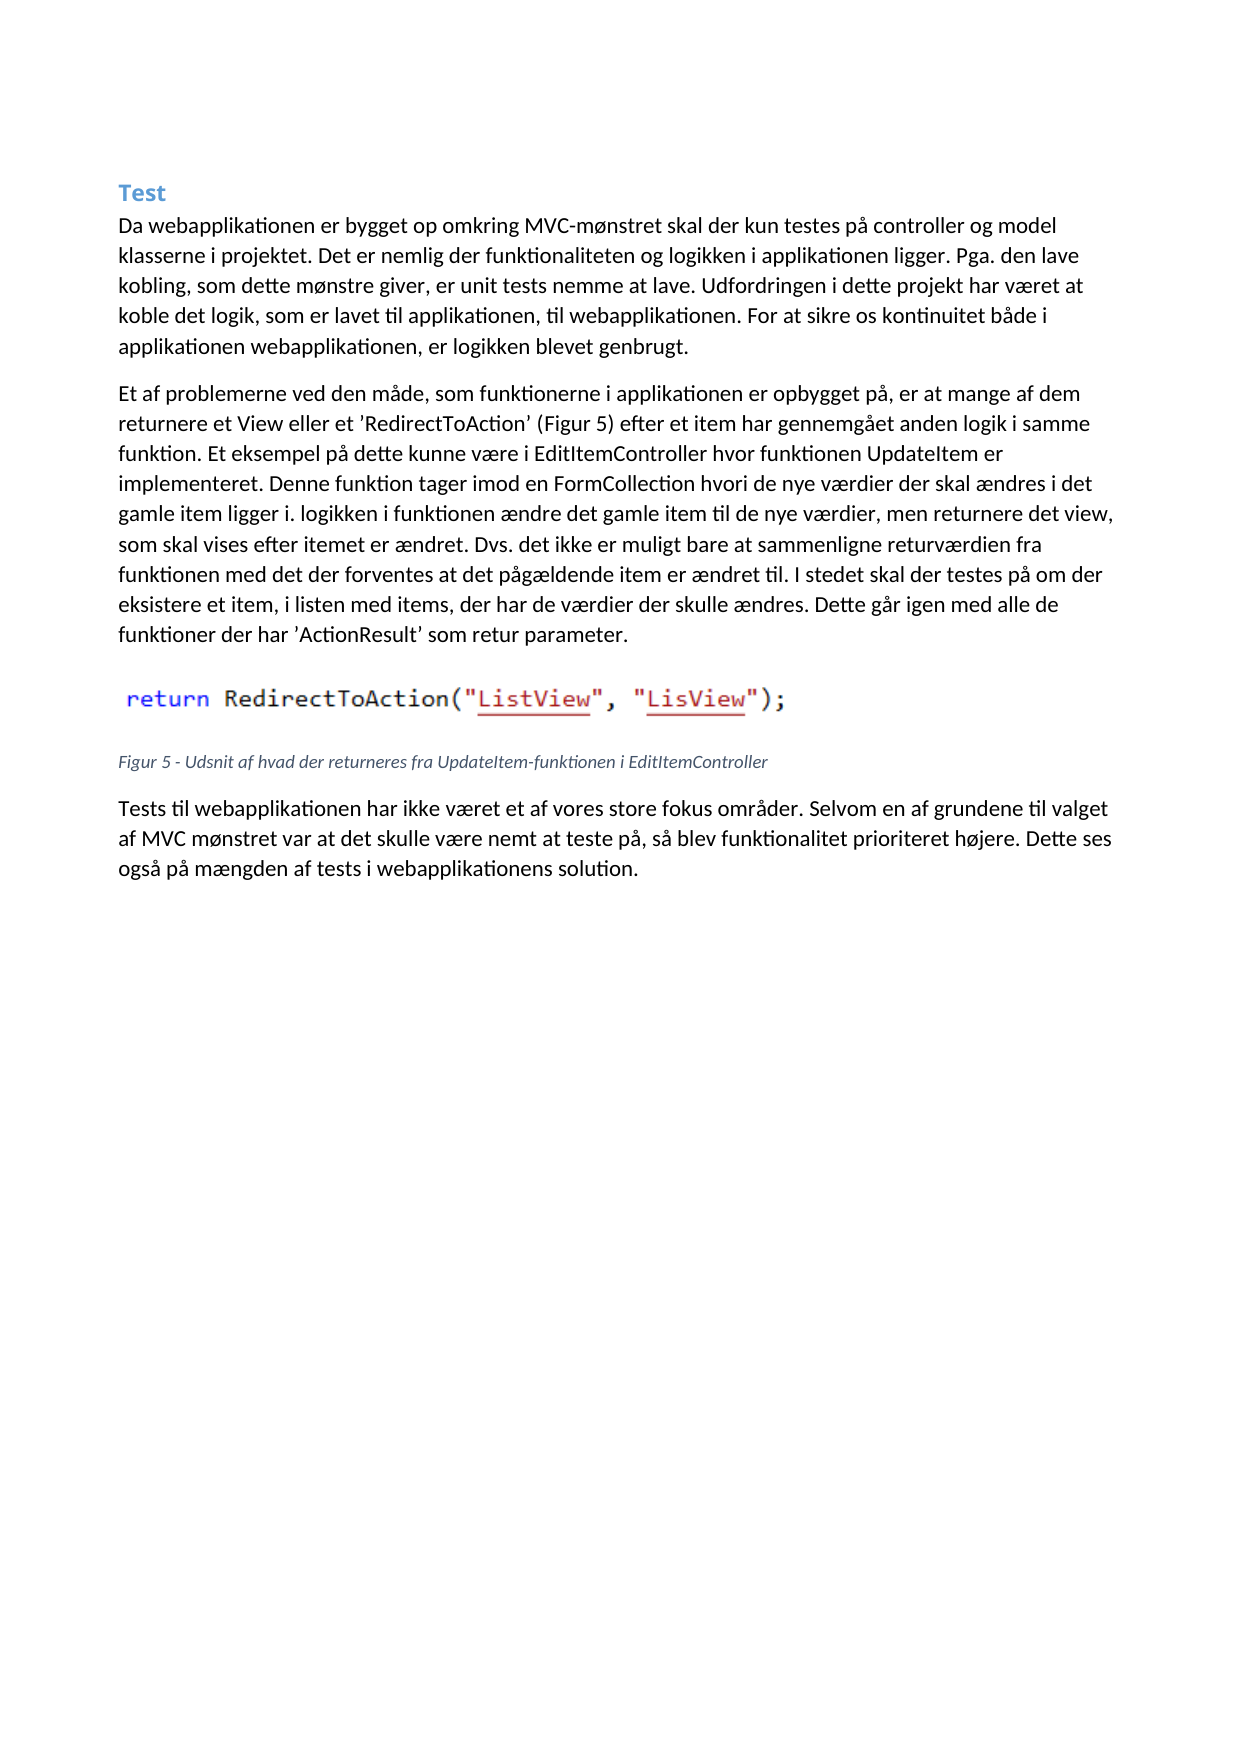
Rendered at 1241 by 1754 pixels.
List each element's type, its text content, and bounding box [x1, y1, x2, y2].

picture [118, 667, 797, 732]
text Tests til webapplikationen har ikke været et af vores store fokus områder. Selvom en af grundene til valget af MVC mønstret var at det skulle være nemt at teste på, så blev funktionalitet prioriteret højere. Dette ses også på mængden af tests i webapplikationens solution. [118, 794, 1122, 882]
text Da webapplikationen er bygget op omkring MVC-mønstret skal der kun testes på controller og model klasserne i projektet. Det er nemlig der funktionaliteten og logikken i applikationen ligger. Pga. den lave kobling, som dette mønstre giver, er unit tests nemme at lave. Udfordringen i dette projekt har været at koble det logik, som er lavet til applikationen, til webapplikationen. For at sikre os kontinuitet både i applikationen webapplikationen, er logikken blevet genbrugt. [118, 211, 1122, 360]
text Et af problemerne ved den måde, som funktionerne i applikationen er opbygget på, er at mange af dem returnere et View eller et ’RedirectToAction’ (Figur 5) efter et item har gennemgået anden logik i samme funktion. Et eksempel på dette kunne være i EditItemController hvor funktionen UpdateItem er implementeret. Denne funktion tager imod en FormCollection hvori de nye værdier der skal ændres i det gamle item ligger i. logikken i funktionen ændre det gamle item til de nye værdier, men returnere det view, som skal vises efter itemet er ændret. Dvs. det ikke er muligt bare at sammenligne returværdien fra funktionen med det der forventes at det pågældende item er ændret til. I stedet skal der testes på om der eksistere et item, i listen med items, der har de værdier der skulle ændres. Dette går igen med alle de funktioner der har ’ActionResult’ som retur parameter. [118, 379, 1122, 648]
subtitle Test [118, 177, 1122, 208]
